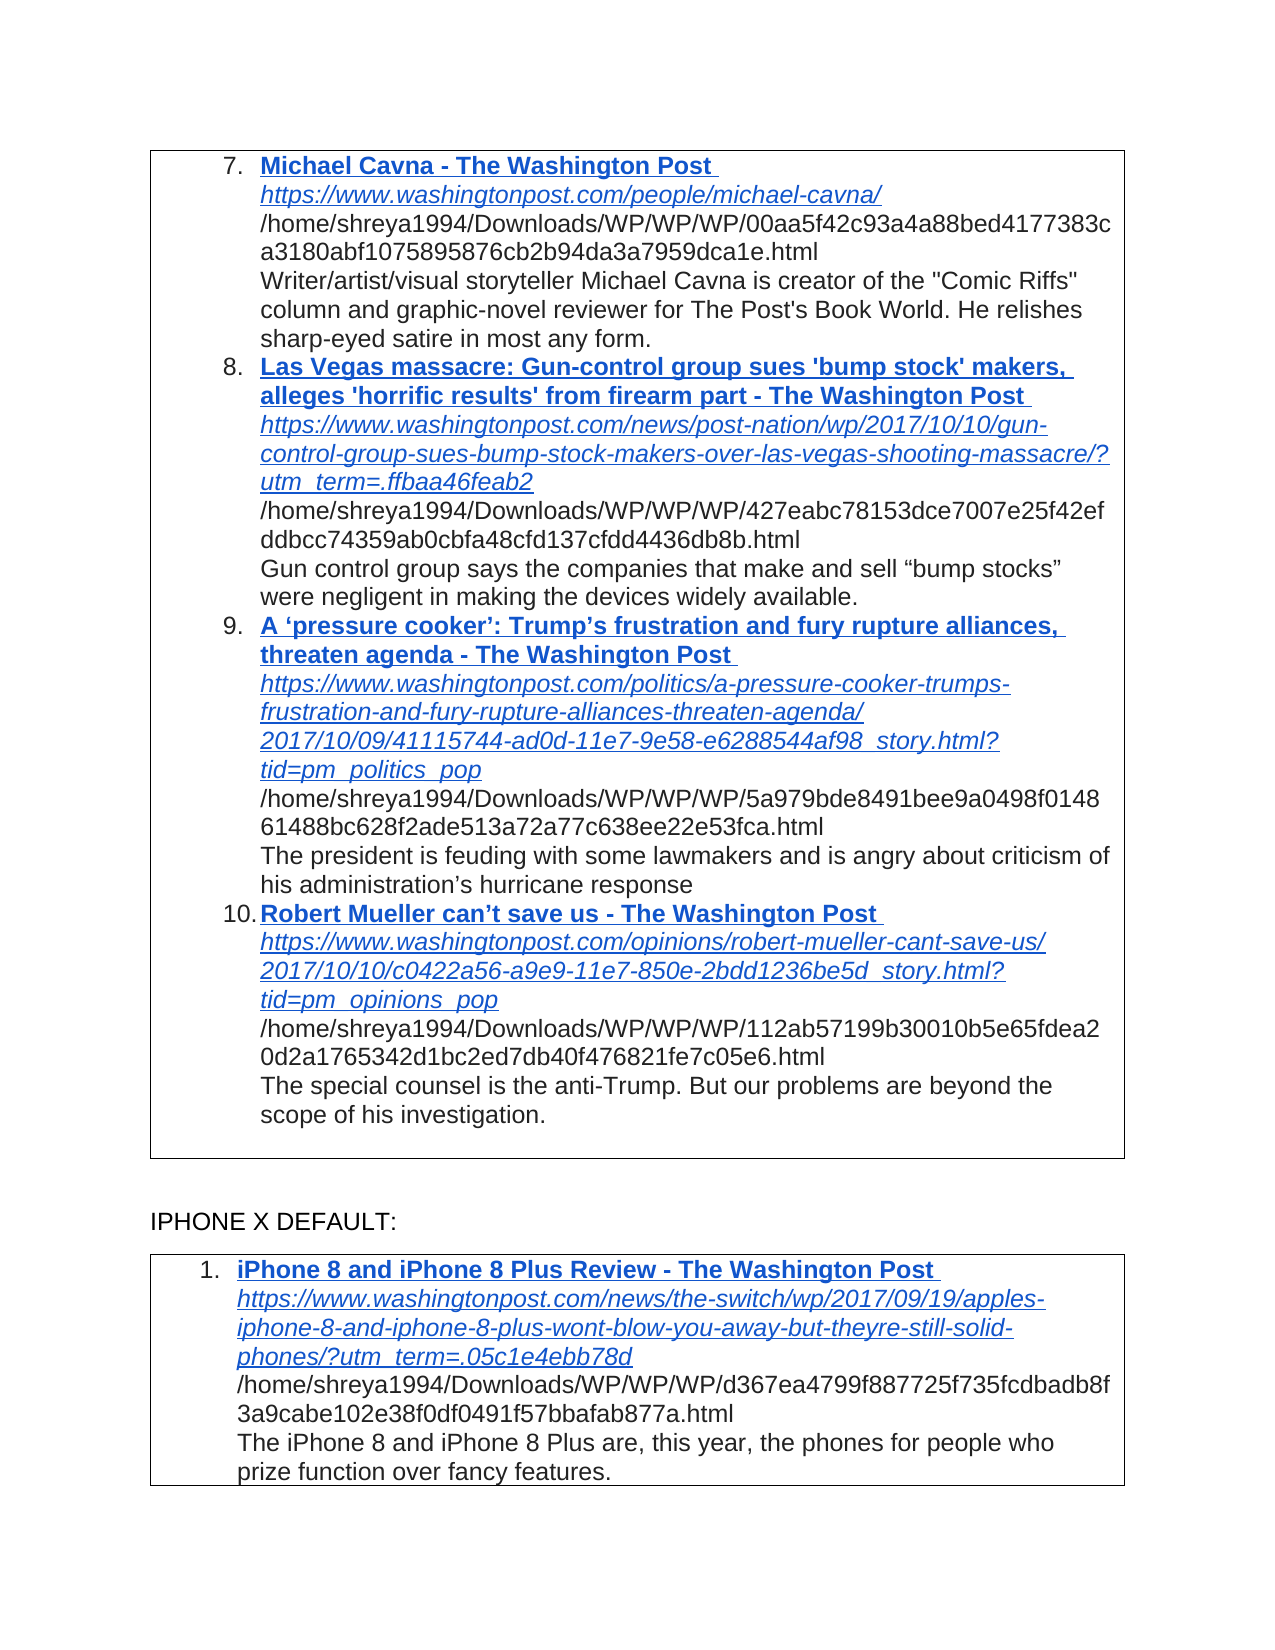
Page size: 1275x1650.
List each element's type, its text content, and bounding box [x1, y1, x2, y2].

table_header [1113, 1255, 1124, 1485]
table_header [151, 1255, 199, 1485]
text IPHONE X DEFAULT: [150, 1206, 1125, 1235]
